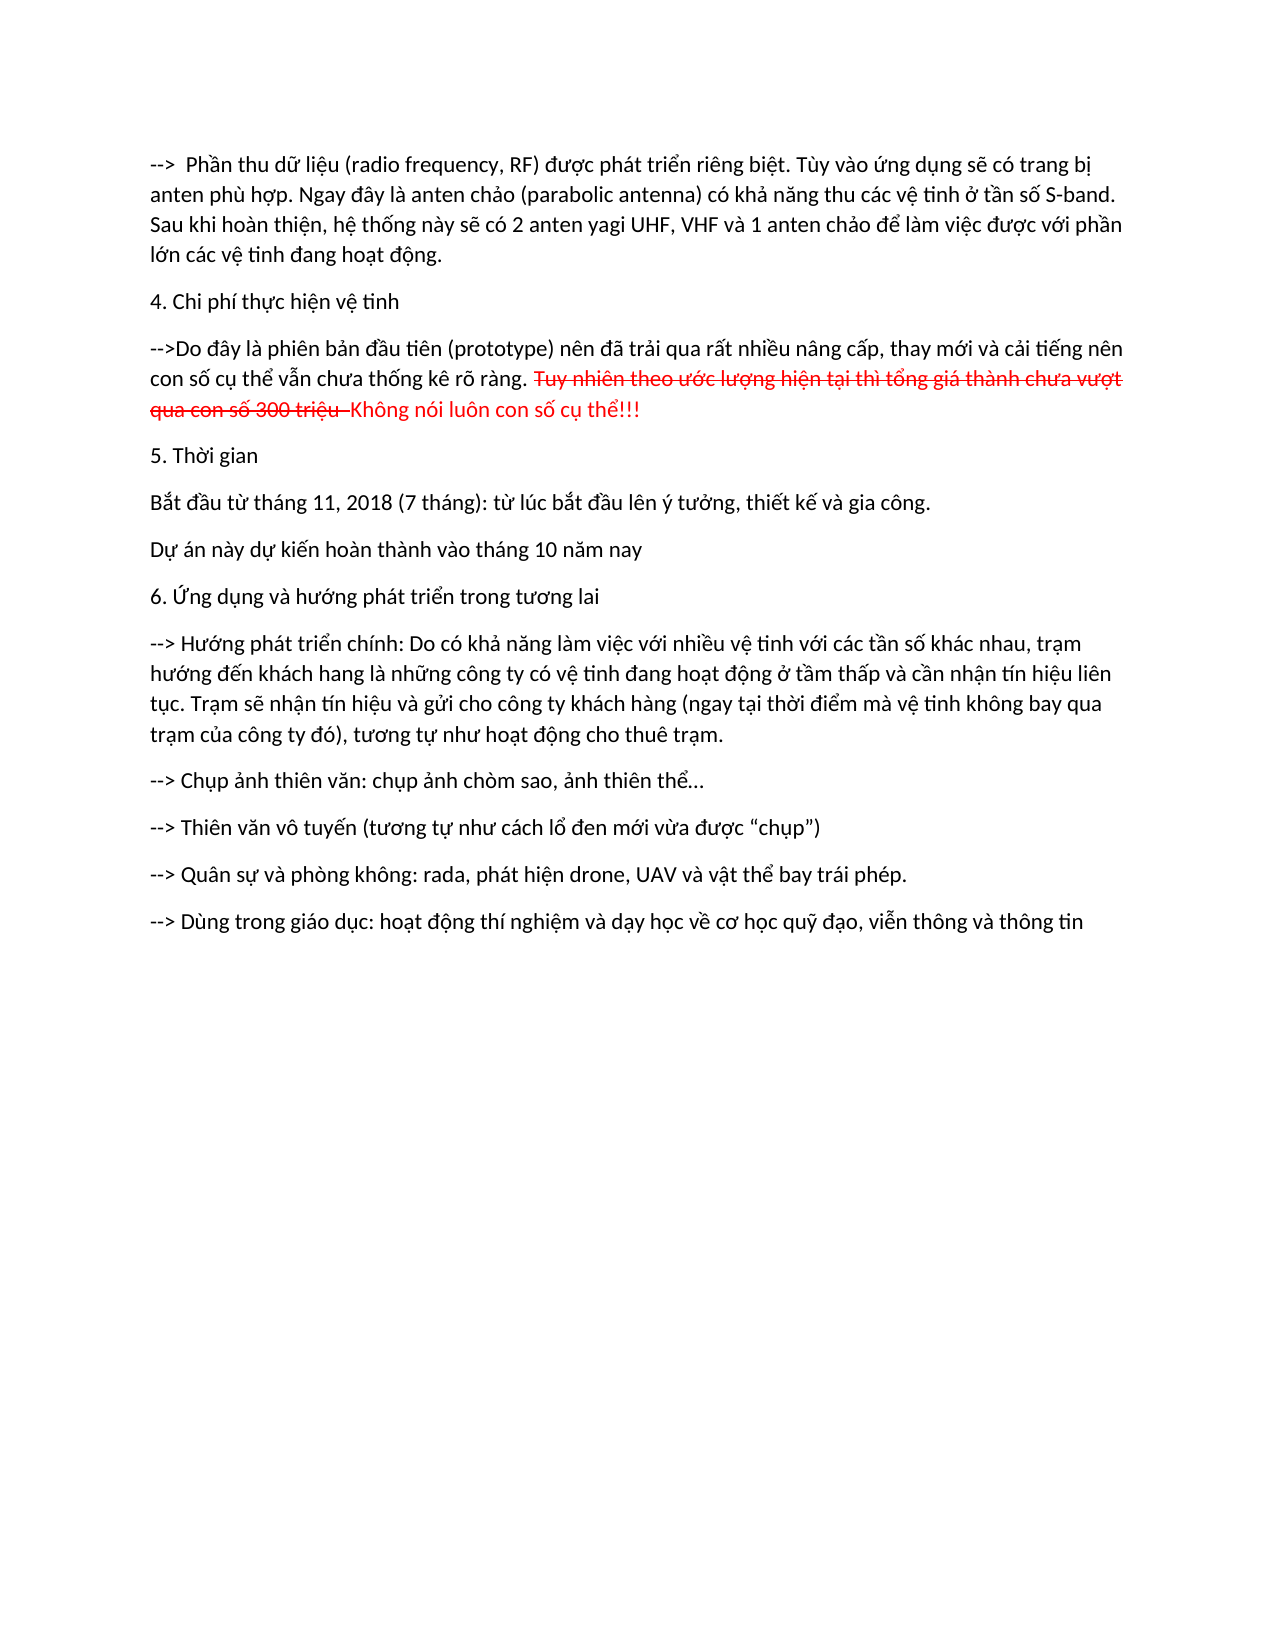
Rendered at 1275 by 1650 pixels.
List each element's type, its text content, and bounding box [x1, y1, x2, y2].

text -->Do đây là phiên bản đầu tiên (prototype) nên đã trải qua rất nhiều nâng cấp, thay mới và cải tiếng nên con số cụ thể vẫn chưa thống kê rõ ràng. Tuy nhiên theo ước lượng hiện tại thì tổng giá thành chưa vượt qua con số 300 triệu Không nói luôn con số cụ thể!!! [150, 334, 1125, 423]
text Dự án này dự kiến hoàn thành vào tháng 10 năm nay [150, 535, 1125, 563]
text --> Quân sự và phòng không: rada, phát hiện drone, UAV và vật thể bay trái phép. [150, 860, 1125, 888]
text Bắt đầu từ tháng 11, 2018 (7 tháng): từ lúc bắt đầu lên ý tưởng, thiết kế và gia công. [150, 488, 1125, 517]
text 4. Chi phí thực hiện vệ tinh [150, 287, 1125, 316]
text --> Phần thu dữ liệu (radio frequency, RF) được phát triển riêng biệt. Tùy vào ứng dụng sẽ có trang bị anten phù hợp. Ngay đây là anten chảo (parabolic antenna) có khả năng thu các vệ tinh ở tần số S-band. Sau khi hoàn thiện, hệ thống này sẽ có 2 anten yagi UHF, VHF và 1 anten chảo để làm việc được với phần lớn các vệ tinh đang hoạt động. [150, 150, 1125, 269]
text --> Hướng phát triển chính: Do có khả năng làm việc với nhiều vệ tinh với các tần số khác nhau, trạm hướng đến khách hang là những công ty có vệ tinh đang hoạt động ở tầm thấp và cần nhận tín hiệu liên tục. Trạm sẽ nhận tín hiệu và gửi cho công ty khách hàng (ngay tại thời điểm mà vệ tinh không bay qua trạm của công ty đó), tương tự như hoạt động cho thuê trạm. [150, 629, 1125, 748]
text 6. Ứng dụng và hướng phát triển trong tương lai [150, 582, 1125, 610]
text --> Dùng trong giáo dục: hoạt động thí nghiệm và dạy học về cơ học quỹ đạo, viễn thông và thông tin [150, 907, 1125, 935]
text --> Thiên văn vô tuyến (tương tự như cách lổ đen mới vừa được “chụp”) [150, 813, 1125, 842]
text 5. Thời gian [150, 442, 1125, 470]
text --> Chụp ảnh thiên văn: chụp ảnh chòm sao, ảnh thiên thể… [150, 767, 1125, 795]
